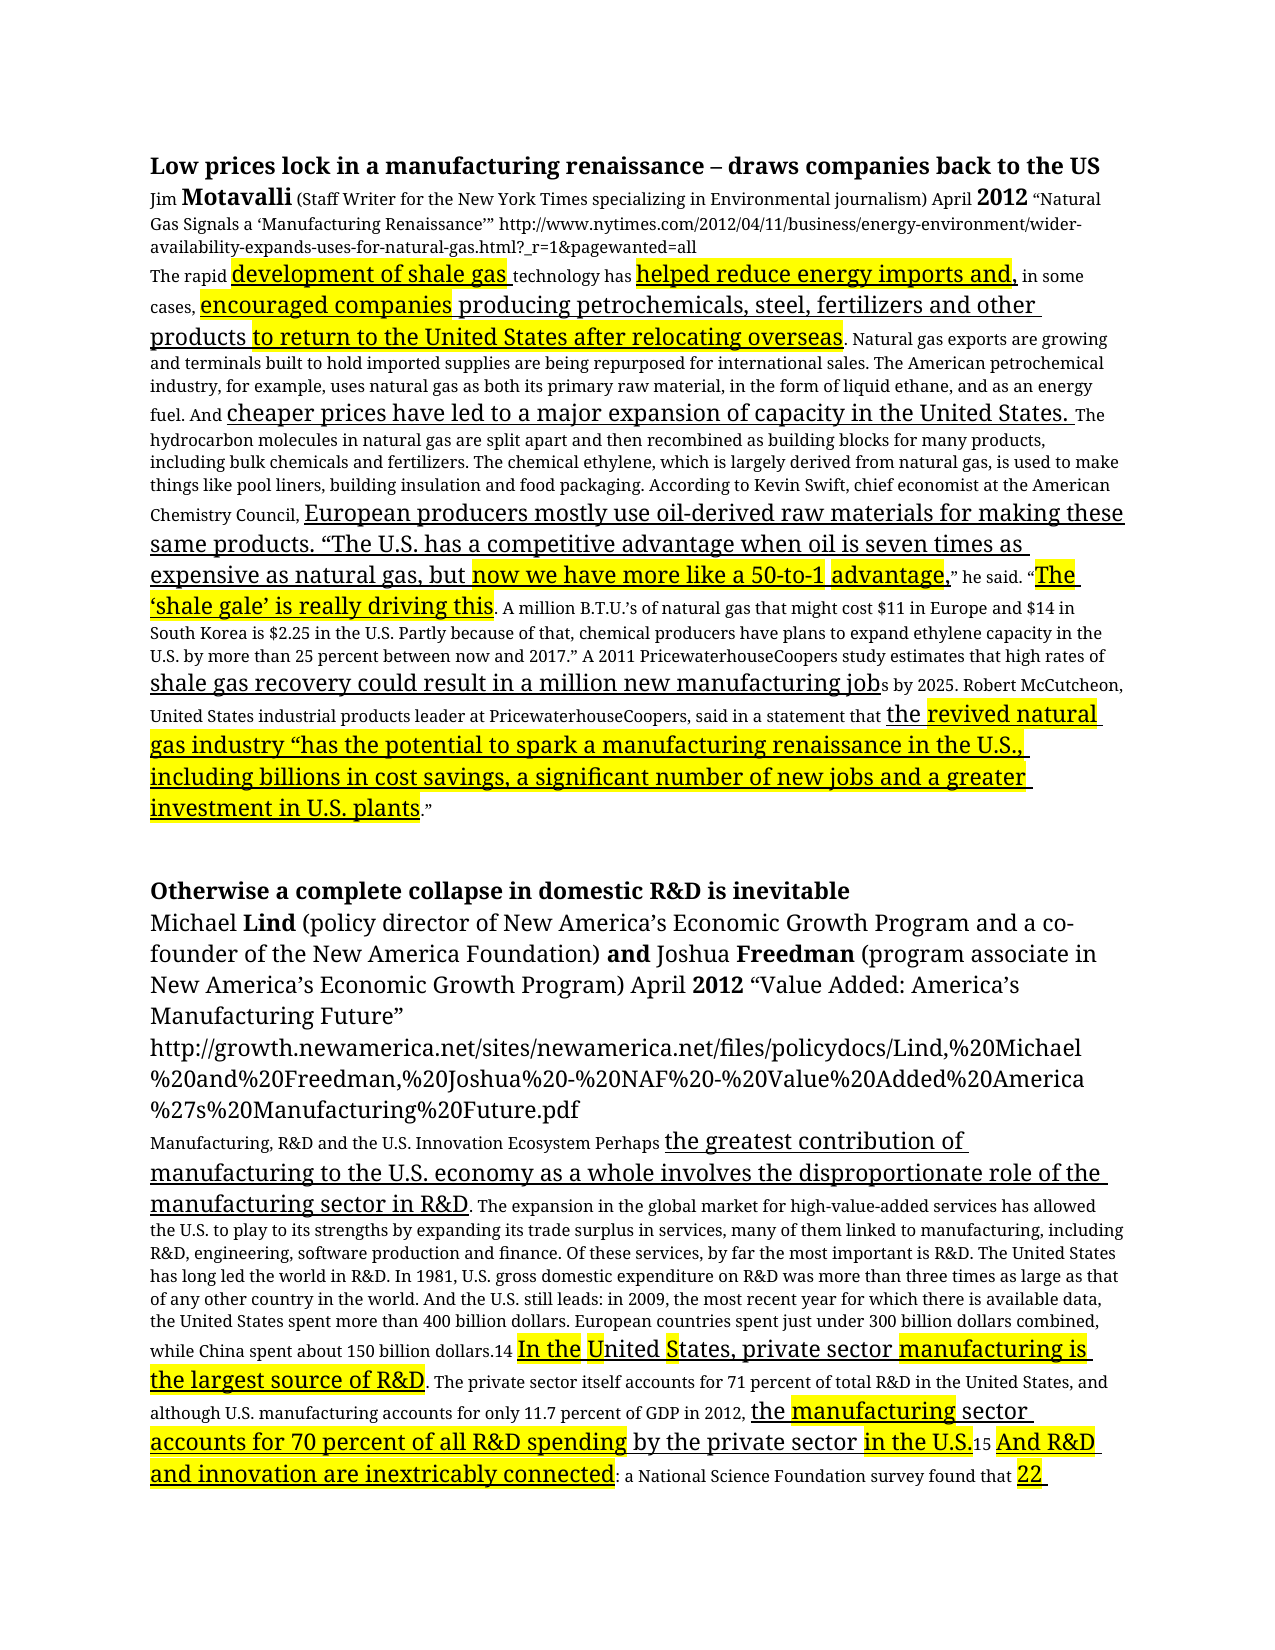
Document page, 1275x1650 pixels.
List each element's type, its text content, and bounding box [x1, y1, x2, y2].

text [150, 1125, 1125, 1489]
text The rapid development of shale gas technology has helped reduce energy imports and, in some cases, encouraged companies producing petrochemicals, steel, fertilizers and other products to return to the United States after relocating overseas. Natural gas exports are growing and terminals built to hold imported supplies are being repurposed for international sales. The American petrochemical industry, for example, uses natural gas as both its primary raw material, in the form of liquid ethane, and as an energy fuel. And cheaper prices have led to a major expansion of capacity in the United States. The hydrocarbon molecules in natural gas are split apart and then recombined as building blocks for many products, including bulk chemicals and fertilizers. The chemical ethylene, which is largely derived from natural gas, is used to make things like pool liners, building insulation and food packaging. According to Kevin Swift, chief economist at the American Chemistry Council, European producers mostly use oil-derived raw materials for making these same products. “The U.S. has a competitive advantage when oil is seven times as expensive as natural gas, but now we have more like a 50-to-1 advantage,” he said. “The ‘shale gale’ is really driving this. A million B.T.U.’s of natural gas that might cost $11 in Europe and $14 in South Korea is $2.25 in the U.S. Partly because of that, chemical producers have plans to expand ethylene capacity in the U.S. by more than 25 percent between now and 2017.” A 2011 PricewaterhouseCoopers study estimates that high rates of shale gas recovery could result in a million new manufacturing jobs by 2025. Robert McCutcheon, United States industrial products leader at PricewaterhouseCoopers, said in a statement that the revived natural gas industry “has the potential to spark a manufacturing renaissance in the U.S., including billions in cost savings, a significant number of new jobs and a greater investment in U.S. plants.” [150, 258, 1125, 823]
text Jim Motavalli (Staff Writer for the New York Times specializing in Environmental journalism) April 2012 “Natural Gas Signals a ‘Manufacturing Renaissance’” http://www.nytimes.com/2012/04/11/business/energy-environment/wider-availability-expands-uses-for-natural-gas.html?_r=1&pagewanted=all [150, 181, 1125, 258]
text Michael Lind (policy director of New America’s Economic Growth Program and a co-founder of the New America Foundation) and Joshua Freedman (program associate in New America’s Economic Growth Program) April 2012 “Value Added: America’s Manufacturing Future” http://growth.newamerica.net/sites/newamerica.net/files/policydocs/Lind,%20Michael%20and%20Freedman,%20Joshua%20-%20NAF%20-%20Value%20Added%20America%27s%20Manufacturing%20Future.pdf [150, 906, 1125, 1125]
subtitle Otherwise a complete collapse in domestic R&D is inevitable [150, 875, 1125, 906]
subtitle Low prices lock in a manufacturing renaissance – draws companies back to the US [150, 150, 1125, 181]
